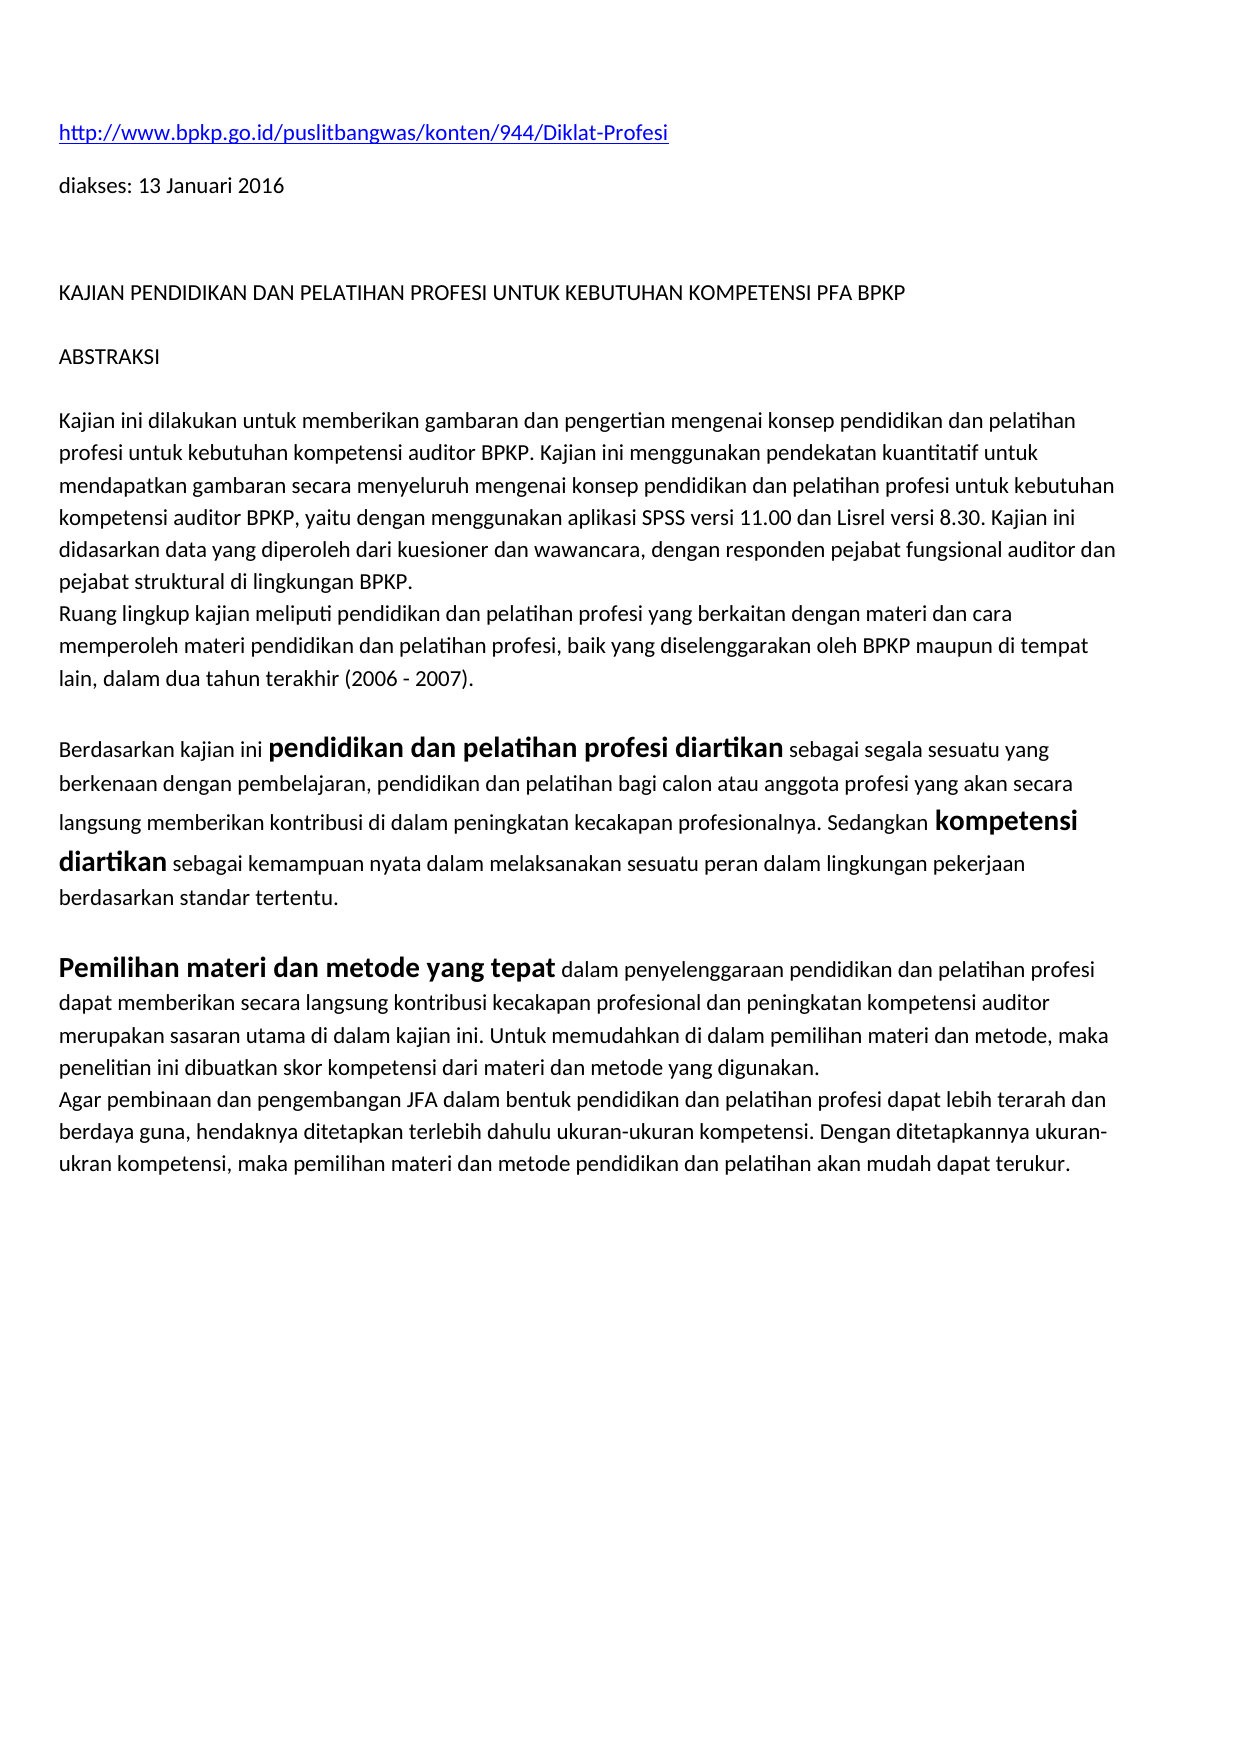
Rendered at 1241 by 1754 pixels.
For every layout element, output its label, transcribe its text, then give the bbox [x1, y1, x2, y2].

text KAJIAN PENDIDIKAN DAN PELATIHAN PROFESI UNTUK KEBUTUHAN KOMPETENSI PFA BPKP ABSTRAKSI Kajian ini dilakukan untuk memberikan gambaran dan pengertian mengenai konsep pendidikan dan pelatihan profesi untuk kebutuhan kompetensi auditor BPKP. Kajian ini menggunakan pendekatan kuantitatif untuk mendapatkan gambaran secara menyeluruh mengenai konsep pendidikan dan pelatihan profesi untuk kebutuhan kompetensi auditor BPKP, yaitu dengan menggunakan aplikasi SPSS versi 11.00 dan Lisrel versi 8.30. Kajian ini didasarkan data yang diperoleh dari kuesioner dan wawancara, dengan responden pejabat fungsional auditor dan pejabat struktural di lingkungan BPKP. Ruang lingkup kajian meliputi pendidikan dan pelatihan profesi yang berkaitan dengan materi dan cara memperoleh materi pendidikan dan pelatihan profesi, baik yang diselenggarakan oleh BPKP maupun di tempat lain, dalam dua tahun terakhir (2006 - 2007). Berdasarkan kajian ini pendidikan dan pelatihan profesi diartikan sebagai segala sesuatu yang berkenaan dengan pembelajaran, pendidikan dan pelatihan bagi calon atau anggota profesi yang akan secara langsung memberikan kontribusi di dalam peningkatan kecakapan profesionalnya. Sedangkan kompetensi diartikan sebagai kemampuan nyata dalam melaksanakan sesuatu peran dalam lingkungan pekerjaan berdasarkan standar tertentu. Pemilihan materi dan metode yang tepat dalam penyelenggaraan pendidikan dan pelatihan profesi dapat memberikan secara langsung kontribusi kecakapan profesional dan peningkatan kompetensi auditor merupakan sasaran utama di dalam kajian ini. Untuk memudahkan di dalam pemilihan materi dan metode, maka penelitian ini dibuatkan skor kompetensi dari materi dan metode yang digunakan. Agar pembinaan dan pengembangan JFA dalam bentuk pendidikan dan pelatihan profesi dapat lebih terarah dan berdaya guna, hendaknya ditetapkan terlebih dahulu ukuran-ukuran kompetensi. Dengan ditetapkannya ukuran-ukran kompetensi, maka pemilihan materi dan metode pendidikan dan pelatihan akan mudah dapat terukur. [58, 278, 1122, 1177]
text http://www.bpkp.go.id/puslitbangwas/konten/944/Diklat-Profesi [58, 118, 1122, 147]
text diakses: 13 Januari 2016 [58, 172, 1122, 199]
